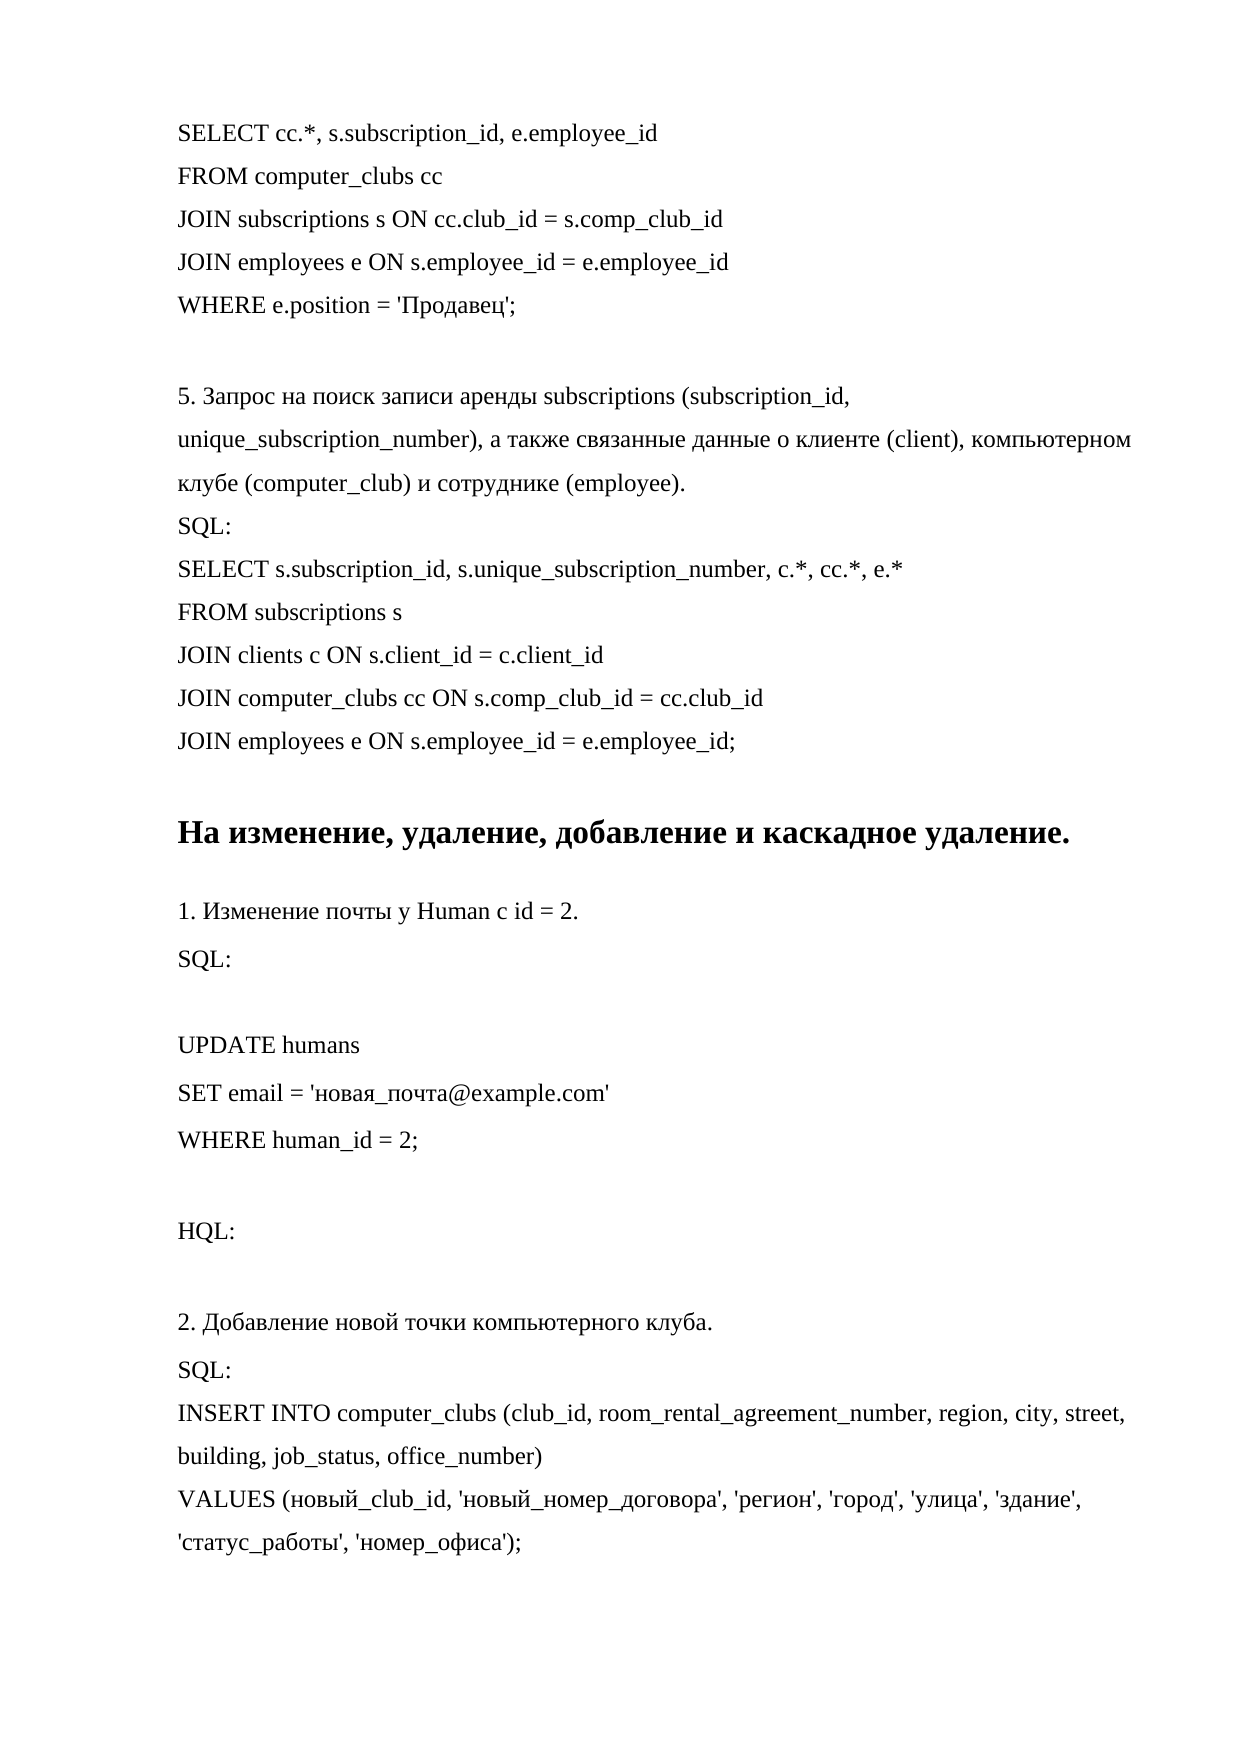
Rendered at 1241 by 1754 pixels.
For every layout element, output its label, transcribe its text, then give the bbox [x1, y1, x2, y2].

text 1. Изменение почты у Human с id = 2. [177, 896, 1152, 925]
text JOIN employees e ON s.employee_id = e.employee_id [177, 247, 1152, 276]
text WHERE e.position = 'Продавец'; [177, 291, 1152, 319]
text UPDATE humans [177, 1030, 1152, 1059]
text FROM subscriptions s [177, 597, 1152, 626]
text WHERE human_id = 2; [177, 1125, 1152, 1154]
text SELECT s.subscription_id, s.unique_subscription_number, c.*, cc.*, e.* [177, 554, 1152, 583]
text 5. Запрос на поиск записи аренды subscriptions (subscription_id, unique_subscription_number), а также связанные данные о клиенте (client), компьютерном клубе (computer_club) и сотруднике (employee). [177, 381, 1152, 496]
text SELECT cc.*, s.subscription_id, e.employee_id [177, 118, 1152, 147]
text JOIN computer_clubs cc ON s.comp_club_id = cc.club_id [177, 683, 1152, 712]
text SQL: [177, 511, 1152, 539]
text INSERT INTO computer_clubs (club_id, room_rental_agreement_number, region, city, street, building, job_status, office_number) [177, 1398, 1152, 1470]
text JOIN clients c ON s.client_id = c.client_id [177, 640, 1152, 669]
text HQL: [177, 1173, 1152, 1245]
text На изменение, удаление, добавление и каскадное удаление. [177, 813, 1152, 851]
text 2. Добавление новой точки компьютерного клуба. [177, 1307, 1152, 1336]
text JOIN subscriptions s ON cc.club_id = s.comp_club_id [177, 204, 1152, 233]
text VALUES (новый_club_id, 'новый_номер_договора', 'регион', 'город', 'улица', 'здание', 'статус_работы', 'номер_офиса'); [177, 1484, 1152, 1556]
text JOIN employees e ON s.employee_id = e.employee_id; [177, 726, 1152, 755]
text SQL: [177, 1355, 1152, 1383]
text SQL: [177, 944, 1152, 972]
text SET email = 'новая_почта@example.com' [177, 1078, 1152, 1106]
text FROM computer_clubs cc [177, 161, 1152, 190]
